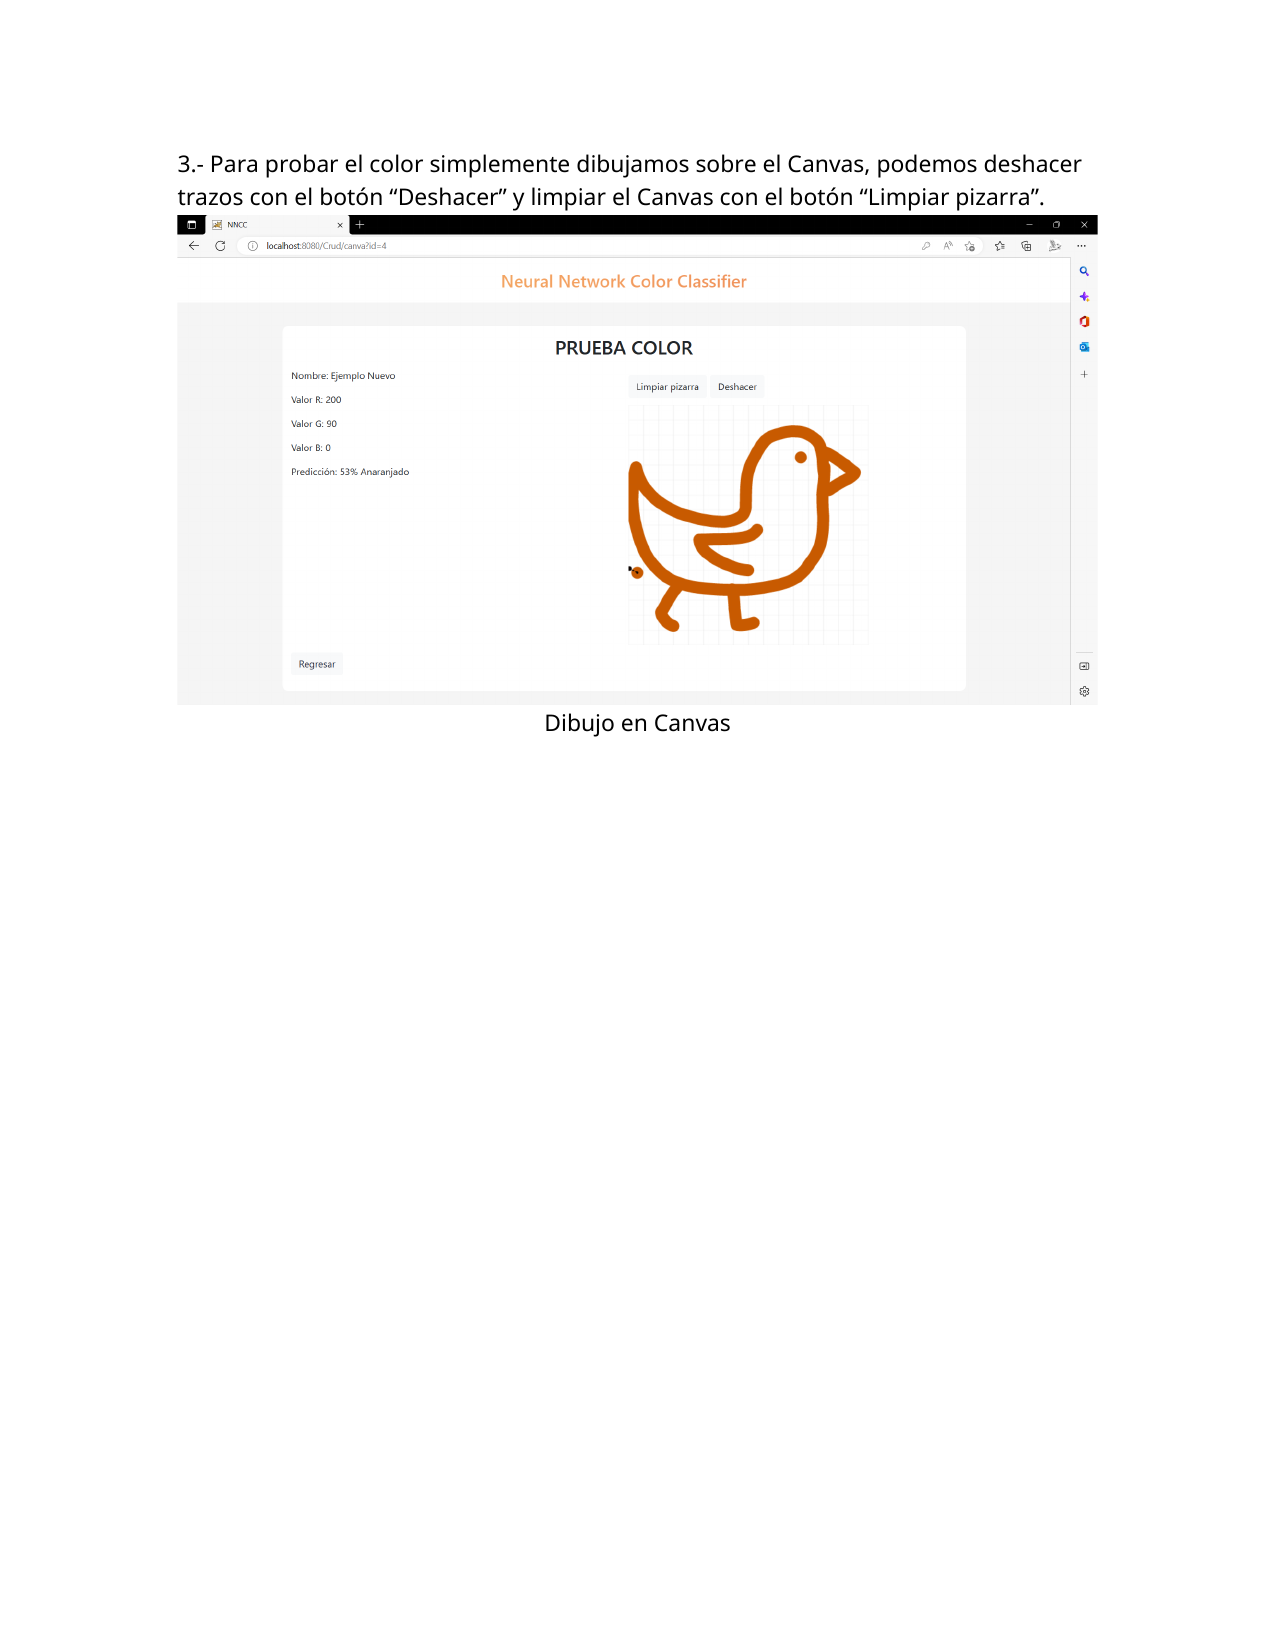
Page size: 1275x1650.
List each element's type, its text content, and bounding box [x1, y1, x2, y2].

text Dibujo en Canvas [177, 707, 1098, 738]
picture [177, 215, 1098, 705]
text 3.- Para probar el color simplemente dibujamos sobre el Canvas, podemos deshacer trazos con el botón “Deshacer” y limpiar el Canvas con el botón “Limpiar pizarra”. [177, 148, 1098, 213]
